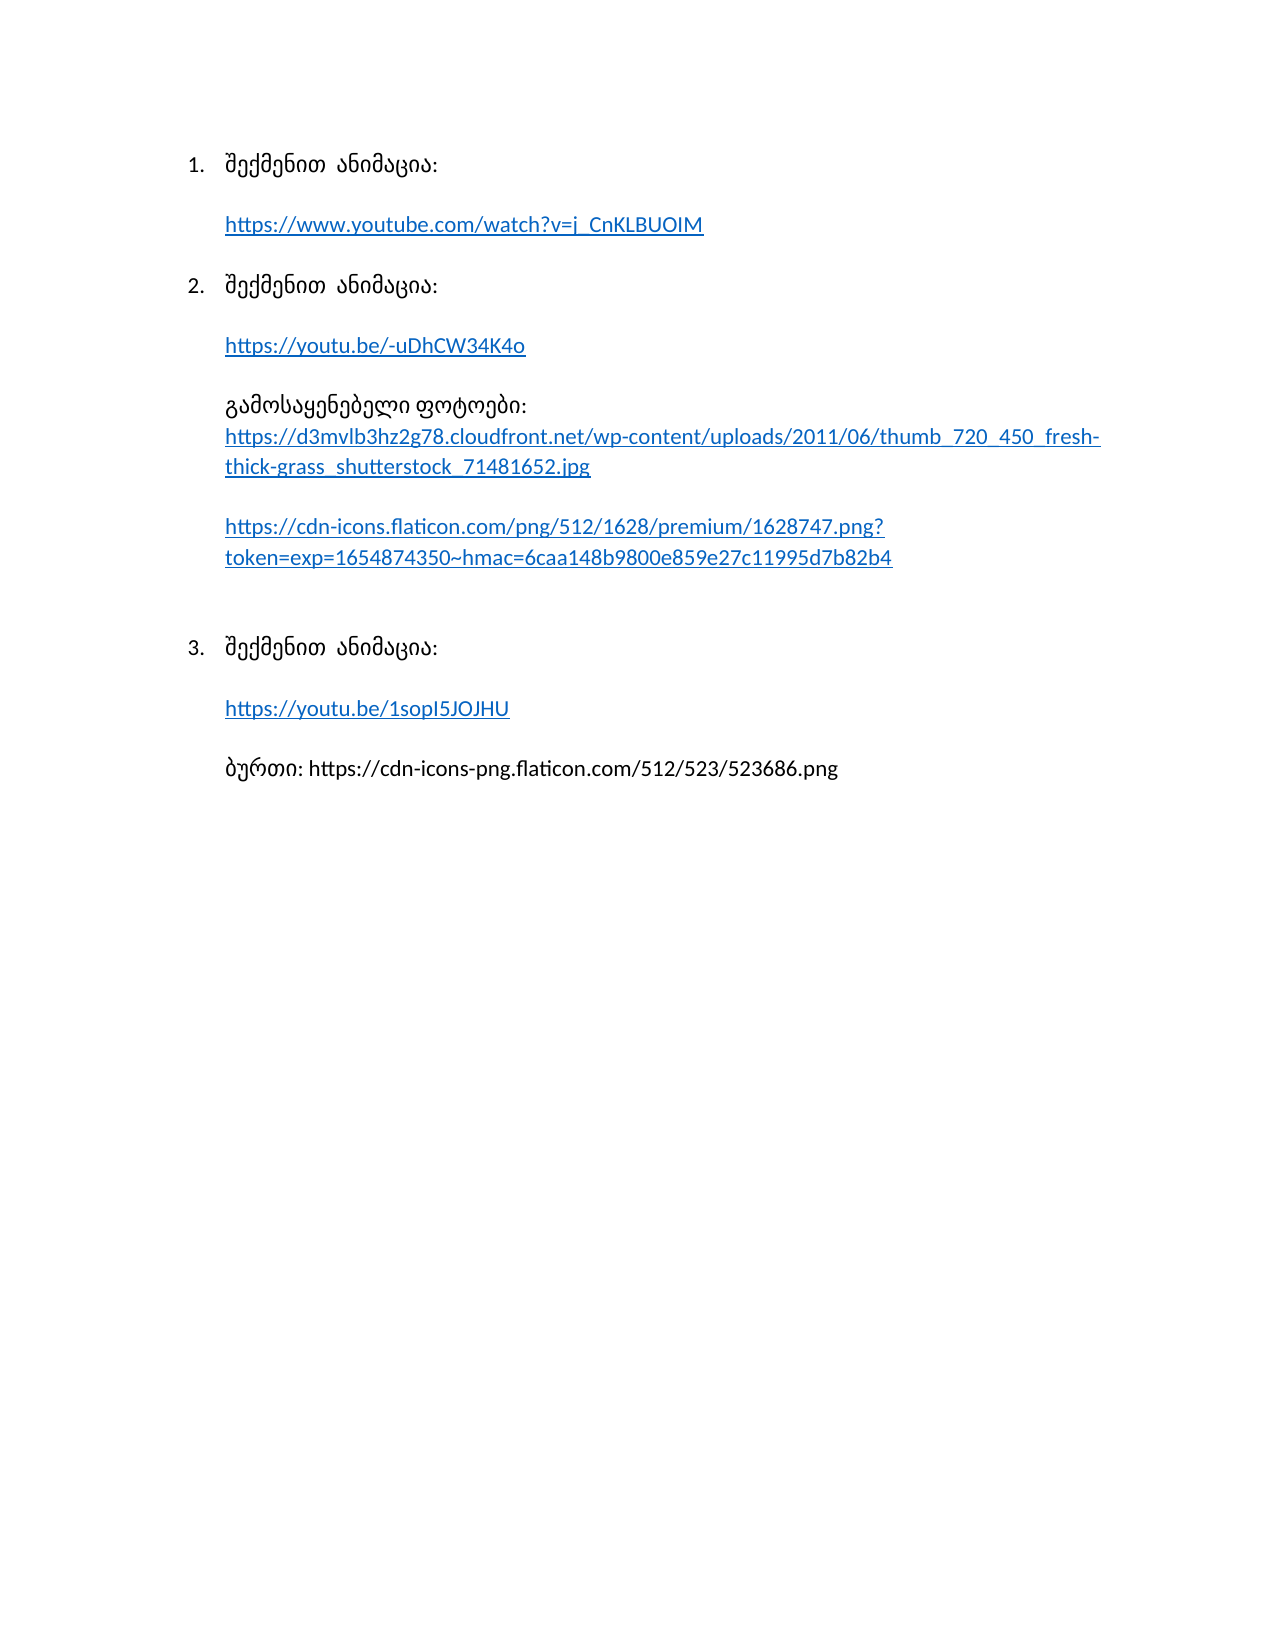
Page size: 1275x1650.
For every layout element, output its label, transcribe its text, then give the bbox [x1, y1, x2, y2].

list https://cdn-icons.flaticon.com/png/512/1628/premium/1628747.png?token=exp=1654874350~hmac=6caa148b9800e859e27c11995d7b82b4 [225, 512, 1125, 571]
list შექმენით ანიმაცია: [187, 150, 1125, 178]
list https://youtu.be/-uDhCW34K4o [225, 331, 1125, 359]
list https://d3mvlb3hz2g78.cloudfront.net/wp-content/uploads/2011/06/thumb_720_450_fresh-thick-grass_shutterstock_71481652.jpg [225, 422, 1125, 480]
list https://www.youtube.com/watch?v=j_CnKLBUOIM [225, 210, 1125, 238]
list შექმენით ანიმაცია: [187, 633, 1125, 661]
list https://youtu.be/1sopI5JOJHU [225, 694, 1125, 722]
list ბურთი: https://cdn-icons-png.flaticon.com/512/523/523686.png [225, 754, 1125, 812]
list გამოსაყენებელი ფოტოები: [225, 392, 1125, 420]
list შექმენით ანიმაცია: [187, 271, 1125, 299]
